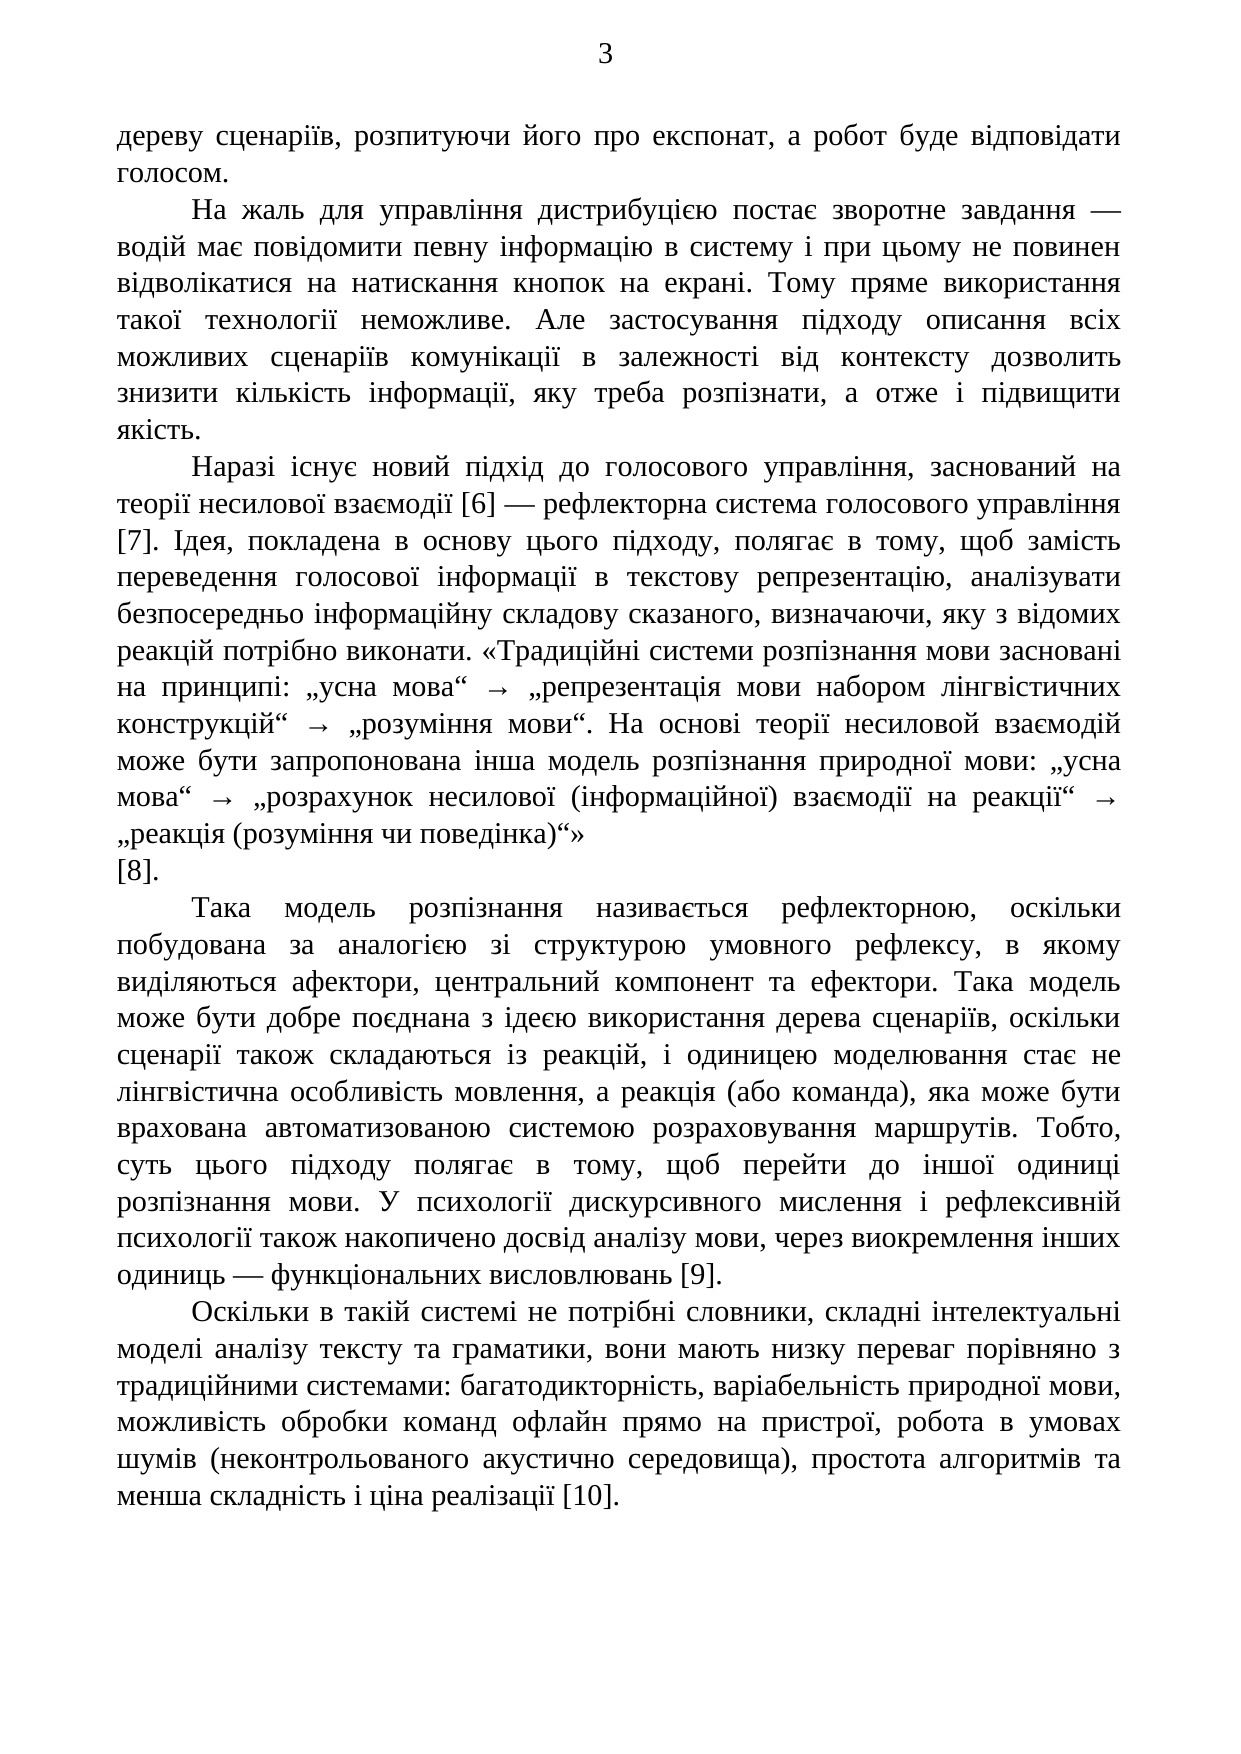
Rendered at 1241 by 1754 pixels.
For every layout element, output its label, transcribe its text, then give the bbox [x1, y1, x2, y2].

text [117, 117, 1122, 189]
text Оскільки в такій системі не потрібні словники, складні інтелектуальні моделі аналізу тексту та граматики, вони мають низку переваг порівняно з традиційними системами: багатодикторність, варіабельність природної мови, можливість обробки команд офлайн прямо на пристрої, робота в умовах шумів (неконтрольованого акустично середовища), простота алгоритмів та менша складність і ціна реалізації [10]. [117, 1293, 1122, 1511]
text [8]. [117, 852, 1122, 887]
text На жаль для управління дистрибуцією постає зворотне завдання — водій має повідомити певну інформацію в систему і при цьому не повинен відволікатися на натискання кнопок на екрані. Тому пряме використання такої технології неможливе. Але застосування підходу описання всіх можливих сценаріїв комунікації в залежності від контексту дозволить знизити кількість інформації, яку треба розпізнати, а отже і підвищити якість. [117, 191, 1122, 446]
text Така модель розпізнання називається рефлекторною, оскільки побудована за аналогією зі структурою умовного рефлексу, в якому виділяються афектори, центральний компонент та ефектори. Така модель може бути добре поєднана з ідеєю використання дерева сценаріїв, оскільки сценарії також складаються із реакцій, і одиницею моделювання стає не лінгвістична особливість мовлення, а реакція (або команда), яка може бути врахована автоматизованою системою розраховування маршрутів. Тобто, суть цього підходу полягає в тому, щоб перейти до іншої одиниці розпізнання мови. У психології дискурсивного мислення і рефлексивній психології також накопичено досвід аналізу мови, через виокремлення інших одиниць — функціональних висловлювань [9]. [117, 889, 1122, 1291]
text Наразi існує новий підхід до голосового управління, заснований на теорії несилової взаємодії [6] — рефлекторна система голосового управління [7]. Ідея, покладена в основу цього підходу, полягає в тому, щоб замість переведення голосової інформації в текстову репрезентацію, аналізувати безпосередньо інформаційну складову сказаного, визначаючи, яку з відомих реакцій потрібно виконати. «Традиційні системи розпізнання мови засновані на принципі: „усна мова“ → „репрезентація мови набором лінгвістичних конструкцій“ → „розуміння мови“. На основі теорії несиловой взаємодій може бути запропонована інша модель розпізнання природної мови: „усна мова“ → „розрахунок несилової (інформаційної) взаємодії на реакції“ → „реакція (розуміння чи поведінка)“» [117, 448, 1122, 850]
